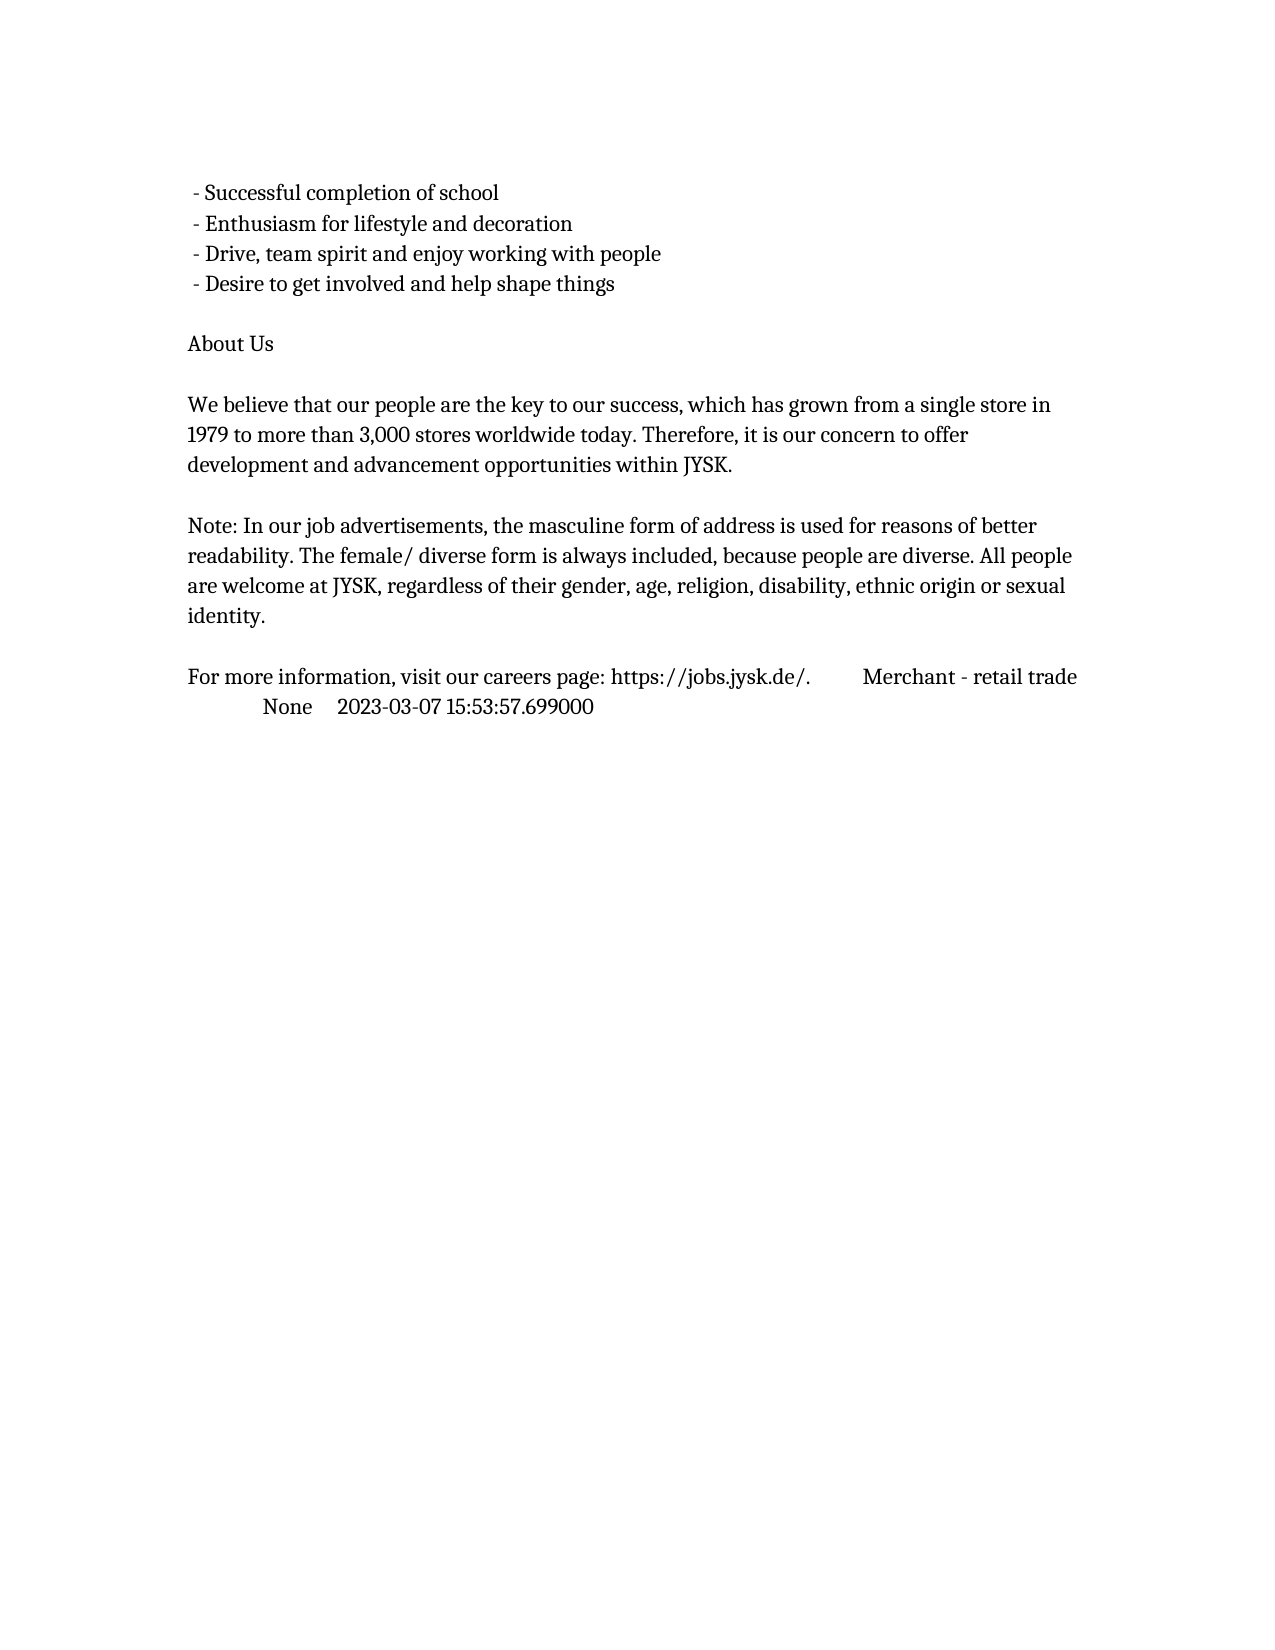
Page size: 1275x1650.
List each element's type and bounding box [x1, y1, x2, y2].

text [187, 150, 1087, 750]
